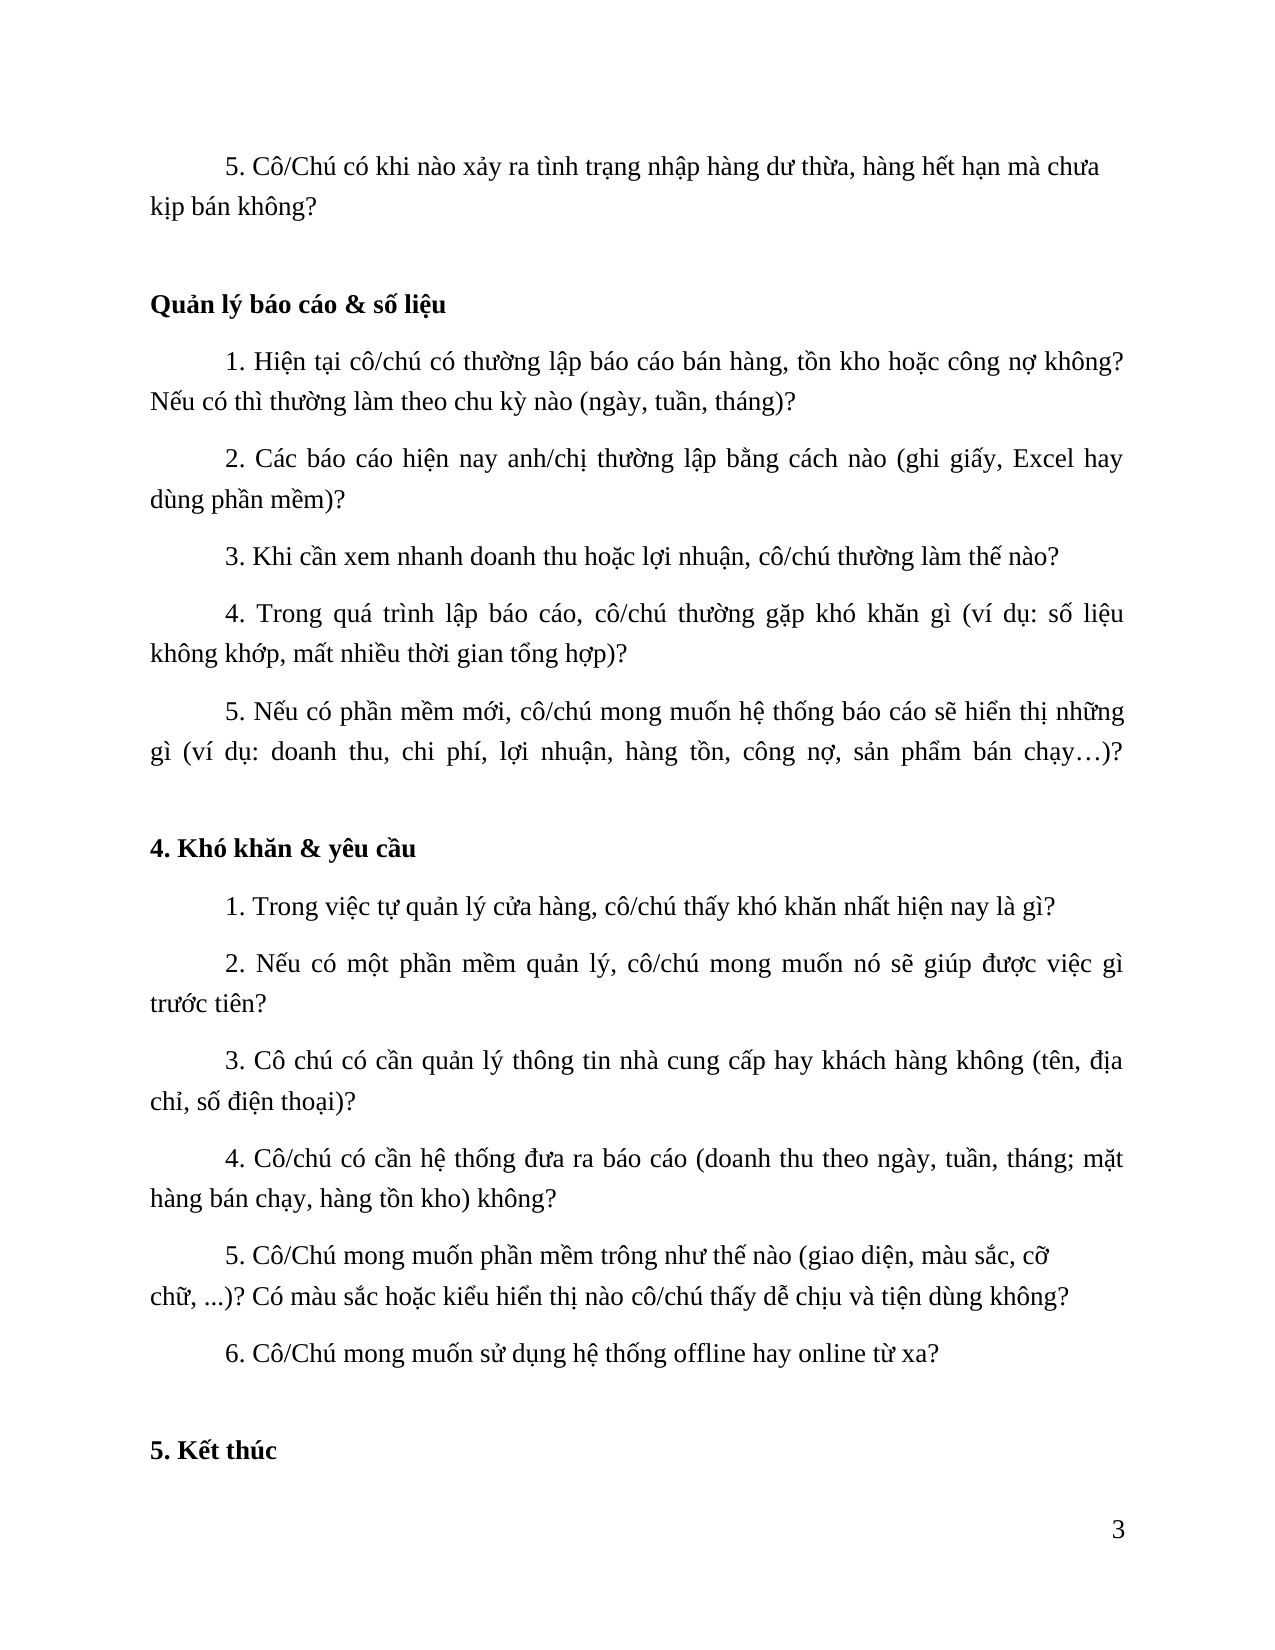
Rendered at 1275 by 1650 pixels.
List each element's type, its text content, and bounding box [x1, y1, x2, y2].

text 5. Cô/Chú có khi nào xảy ra tình trạng nhập hàng dư thừa, hàng hết hạn mà chưa kịp bán không? [150, 150, 1125, 262]
text 3. Cô chú có cần quản lý thông tin nhà cung cấp hay khách hàng không (tên, địa chỉ, số điện thoại)? [150, 1044, 1125, 1116]
text 5. Cô/Chú mong muốn phần mềm trông như thế nào (giao diện, màu sắc, cỡ chữ, ...)? Có màu sắc hoặc kiểu hiển thị nào cô/chú thấy dễ chịu và tiện dùng không? [150, 1239, 1125, 1311]
text 5. Kết thúc [150, 1434, 1125, 1465]
text 6. Cô/Chú mong muốn sử dụng hệ thống offline hay online từ xa? [150, 1337, 1125, 1408]
text Quản lý báo cáo & số liệu [150, 288, 1125, 319]
text 5. Nếu có phần mềm mới, cô/chú mong muốn hệ thống báo cáo sẽ hiển thị những gì (ví dụ: doanh thu, chi phí, lợi nhuận, hàng tồn, công nợ, sản phẩm bán chạy…)? [150, 694, 1125, 807]
text 2. Các báo cáo hiện nay anh/chị thường lập bằng cách nào (ghi giấy, Excel hay dùng phần mềm)? [150, 442, 1125, 514]
text 1. Trong việc tự quản lý cửa hàng, cô/chú thấy khó khăn nhất hiện nay là gì? [150, 889, 1125, 921]
text 4. Trong quá trình lập báo cáo, cô/chú thường gặp khó khăn gì (ví dụ: số liệu không khớp, mất nhiều thời gian tổng hợp)? [150, 597, 1125, 669]
text 4. Khó khăn & yêu cầu [150, 832, 1125, 864]
text 4. Cô/chú có cần hệ thống đưa ra báo cáo (doanh thu theo ngày, tuần, tháng; mặt hàng bán chạy, hàng tồn kho) không? [150, 1142, 1125, 1213]
text 2. Nếu có một phần mềm quản lý, cô/chú mong muốn nó sẽ giúp được việc gì trước tiên? [150, 947, 1125, 1018]
text 1. Hiện tại cô/chú có thường lập báo cáo bán hàng, tồn kho hoặc công nợ không? Nếu có thì thường làm theo chu kỳ nào (ngày, tuần, tháng)? [150, 345, 1125, 417]
text 3. Khi cần xem nhanh doanh thu hoặc lợi nhuận, cô/chú thường làm thế nào? [150, 540, 1125, 571]
